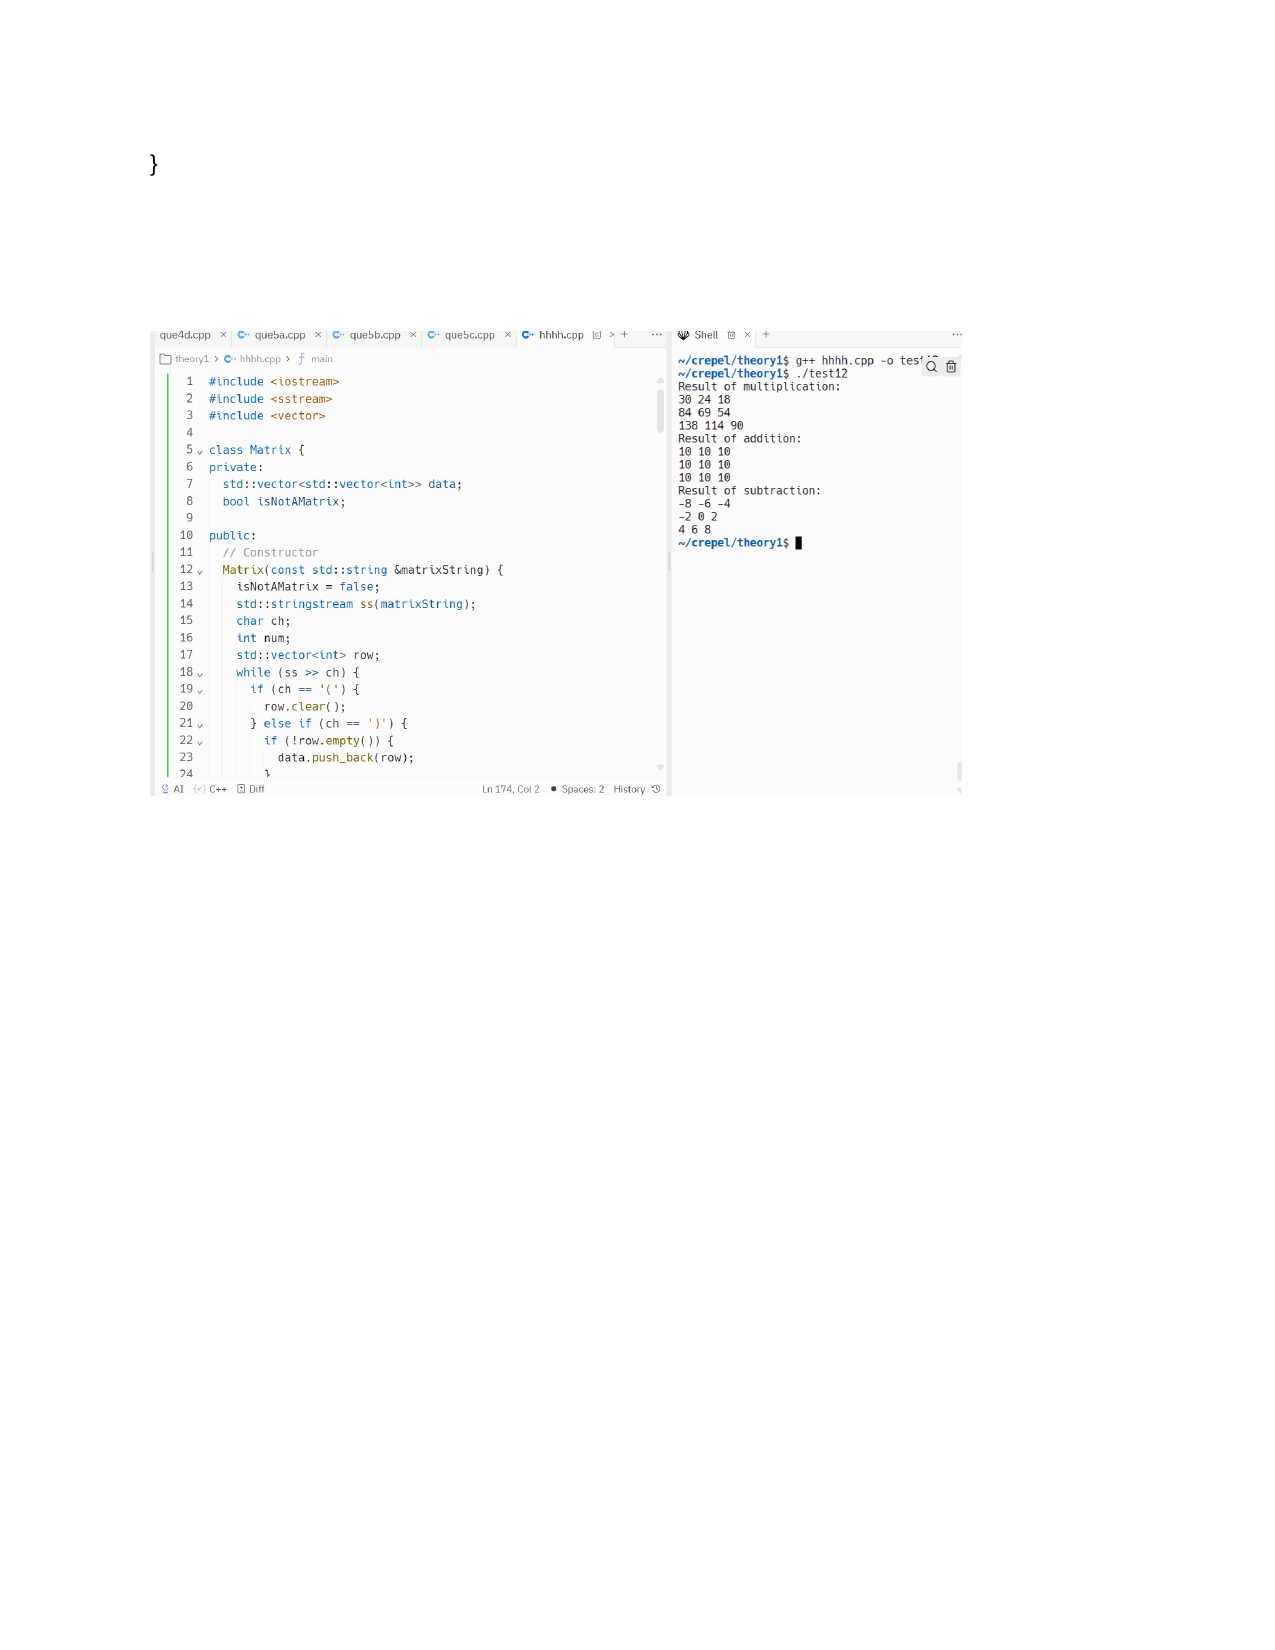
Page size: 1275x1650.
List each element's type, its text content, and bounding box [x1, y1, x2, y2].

text } [150, 150, 1125, 176]
picture [150, 331, 962, 796]
